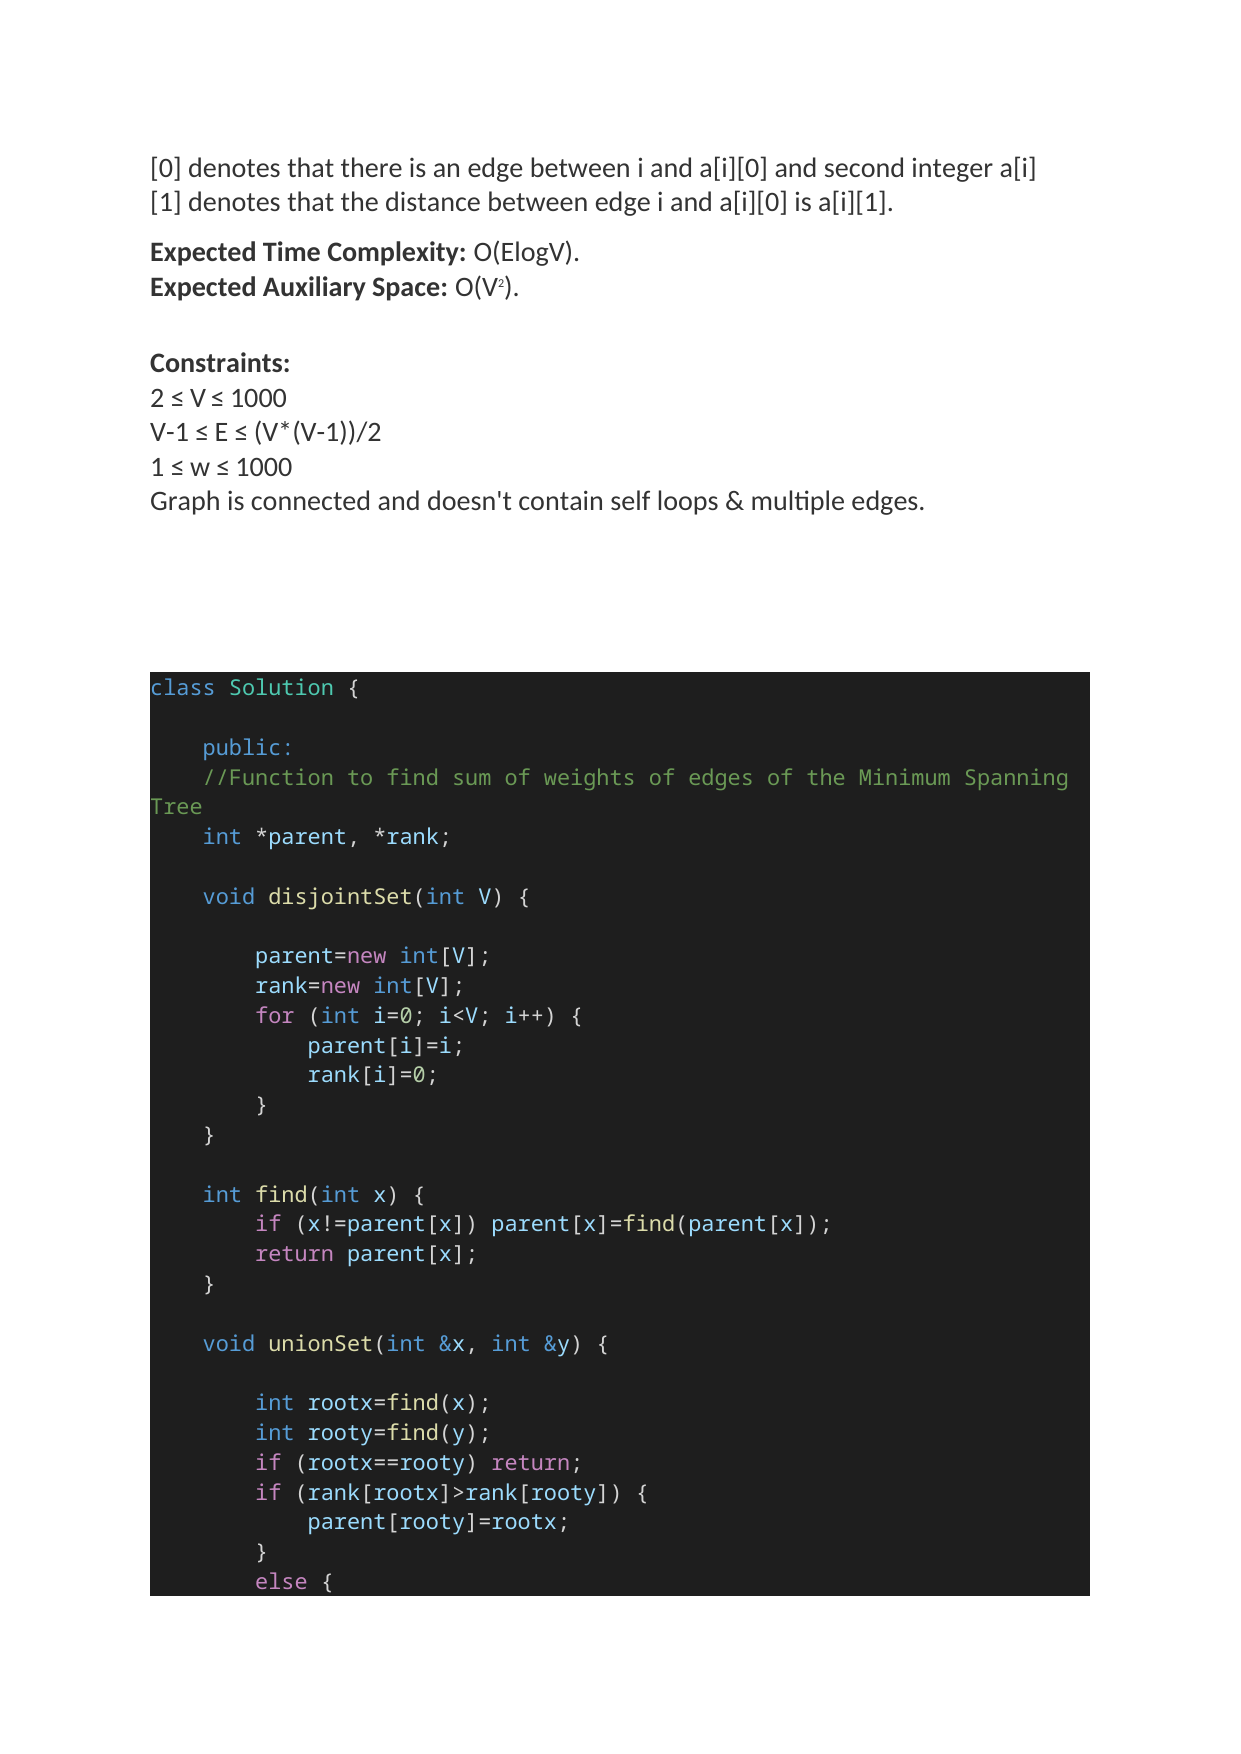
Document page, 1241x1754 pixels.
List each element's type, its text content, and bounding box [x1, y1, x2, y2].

text int *parent, *rank; [150, 821, 1090, 851]
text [150, 150, 1090, 219]
text } [150, 1536, 1090, 1566]
text if (x!=parent[x]) parent[x]=find(parent[x]); [150, 1208, 1090, 1238]
text Constraints: 2 ≤ V ≤ 1000 V-1 ≤ E ≤ (V*(V-1))/2 1 ≤ w ≤ 1000 Graph is connected and doesn't contain self loops & multiple edges. [150, 345, 1090, 517]
text rank[i]=0; [150, 1059, 1090, 1089]
text if (rank[rootx]>rank[rooty]) { [150, 1476, 1090, 1506]
text for (int i=0; i<V; i++) { [150, 1000, 1090, 1029]
text void disjointSet(int V) { [150, 881, 1090, 910]
text } [150, 1268, 1090, 1298]
text } [150, 1089, 1090, 1119]
text class Solution { [150, 672, 1090, 702]
text rank=new int[V]; [150, 970, 1090, 1000]
text int find(int x) { [150, 1178, 1090, 1208]
text return parent[x]; [150, 1238, 1090, 1268]
text parent[i]=i; [150, 1029, 1090, 1059]
text if (rootx==rooty) return; [150, 1447, 1090, 1476]
text void unionSet(int &x, int &y) { [150, 1327, 1090, 1357]
text int rootx=find(x); [150, 1387, 1090, 1417]
text Expected Time Complexity: O(ElogV). Expected Auxiliary Space: O(V2). [150, 234, 1090, 330]
text parent[rooty]=rootx; [150, 1506, 1090, 1536]
text } [150, 1119, 1090, 1149]
text parent=new int[V]; [150, 940, 1090, 970]
text //Function to find sum of weights of edges of the Minimum Spanning Tree [150, 761, 1090, 821]
text else { [150, 1566, 1090, 1596]
text int rooty=find(y); [150, 1417, 1090, 1447]
text public: [150, 732, 1090, 761]
